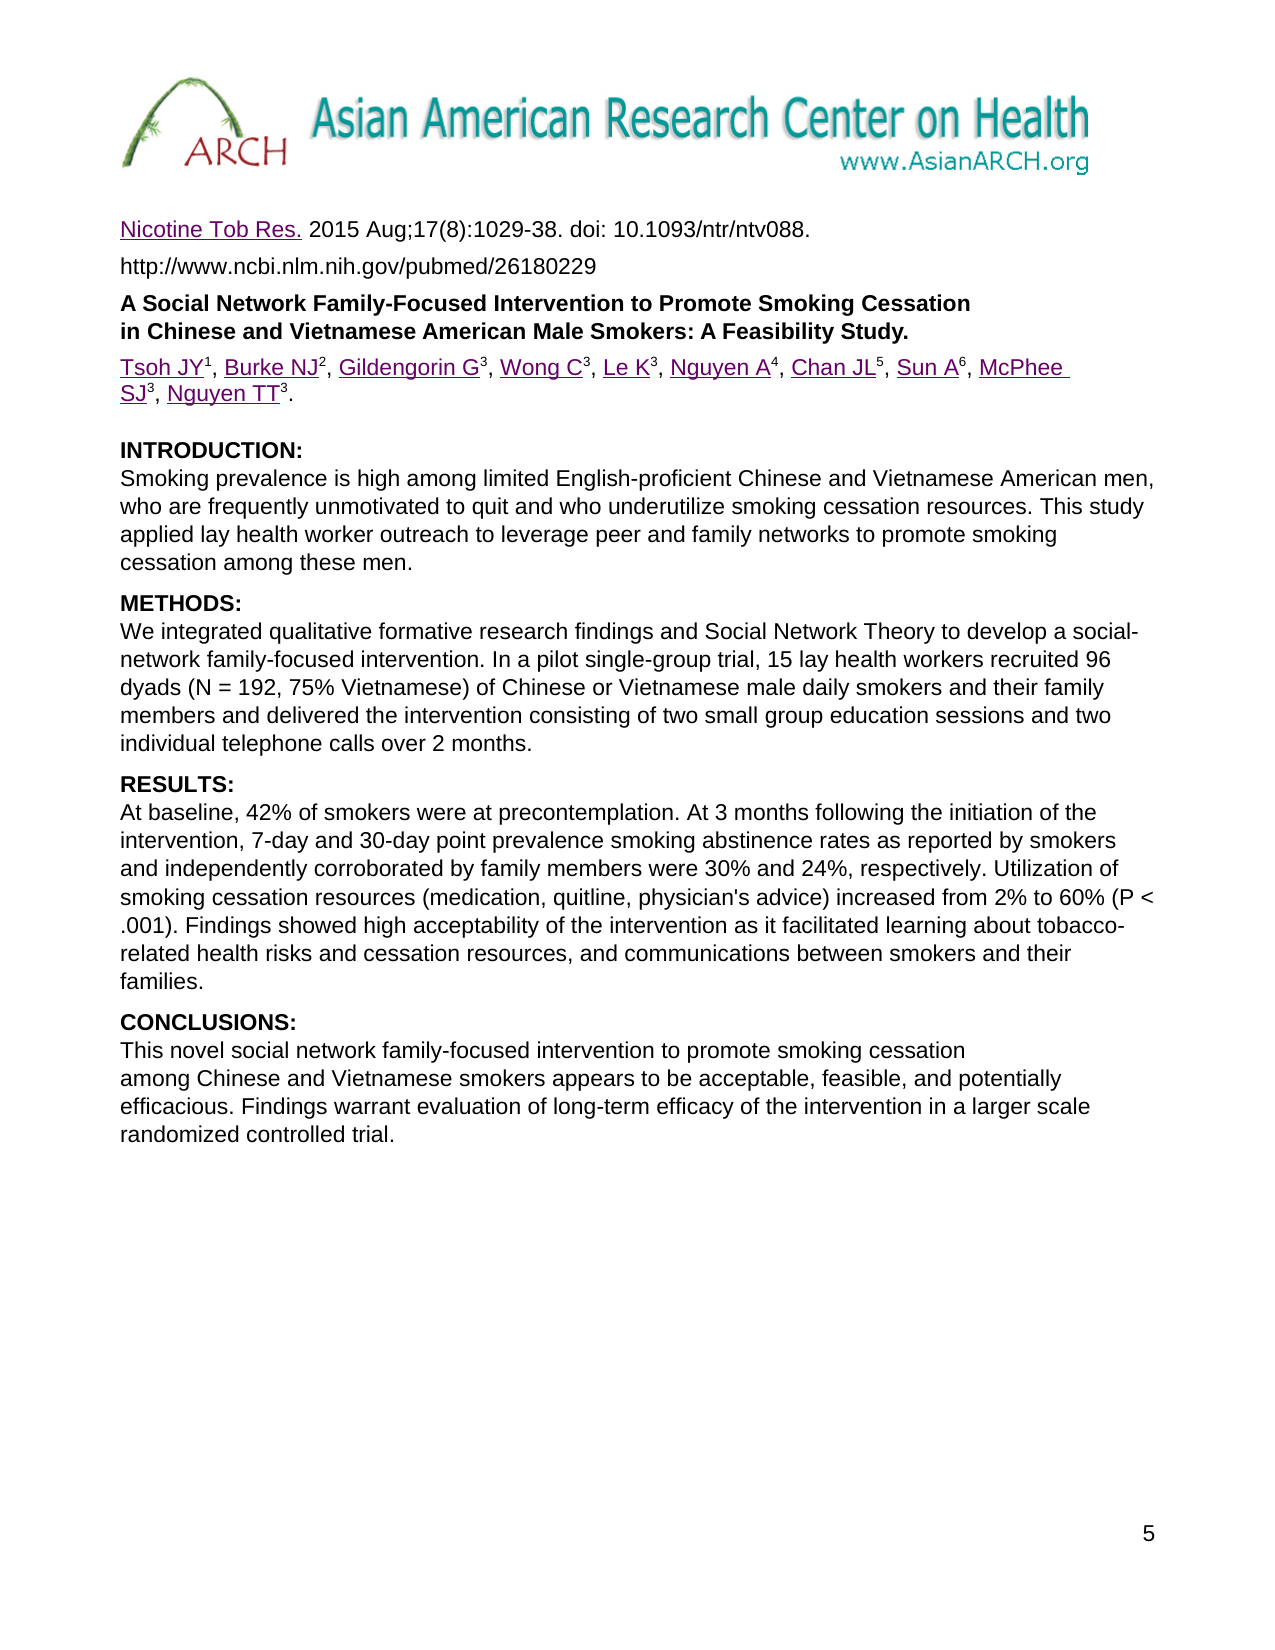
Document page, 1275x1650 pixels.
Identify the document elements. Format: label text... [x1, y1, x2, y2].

subtitle A Social Network Family-Focused Intervention to Promote Smoking Cessation in Chinese and Vietnamese American Male Smokers: A Feasibility Study. [120, 288, 1155, 345]
text Nicotine Tob Res. 2015 Aug;17(8):1029-38. doi: 10.1093/ntr/ntv088. [120, 207, 1155, 243]
text Smoking prevalence is high among limited English-proficient Chinese and Vietnamese American men, who are frequently unmotivated to quit and who underutilize smoking cessation resources. This study applied lay health worker outreach to leverage peer and family networks to promote smoking cessation among these men. [120, 463, 1155, 576]
picture [120, 75, 1094, 178]
text This novel social network family-focused intervention to promote smoking cessation among Chinese and Vietnamese smokers appears to be acceptable, feasible, and potentially efficacious. Findings warrant evaluation of long-term efficacy of the intervention in a larger scale randomized controlled trial. [120, 1035, 1155, 1147]
subtitle RESULTS: [120, 769, 1149, 797]
text Tsoh JY1, Burke NJ2, Gildengorin G3, Wong C3, Le K3, Nguyen A4, Chan JL5, Sun A6, McPhee SJ3, Nguyen TT3. [120, 354, 1155, 407]
subtitle CONCLUSIONS: [120, 1007, 1149, 1035]
text At baseline, 42% of smokers were at precontemplation. At 3 months following the initiation of the intervention, 7-day and 30-day point prevalence smoking abstinence rates as reported by smokers and independently corroborated by family members were 30% and 24%, respectively. Utilization of smoking cessation resources (medication, quitline, physician's advice) increased from 2% to 60% (P < .001). Findings showed high acceptability of the intervention as it facilitated learning about tobacco-related health risks and cessation resources, and communications between smokers and their families. [120, 797, 1155, 994]
text http://www.ncbi.nlm.nih.gov/pubmed/26180229 [120, 243, 1155, 279]
subtitle INTRODUCTION: [120, 435, 1149, 463]
text We integrated qualitative formative research findings and Social Network Theory to develop a social-network family-focused intervention. In a pilot single-group trial, 15 lay health workers recruited 96 dyads (N = 192, 75% Vietnamese) of Chinese or Vietnamese male daily smokers and their family members and delivered the intervention consisting of two small group education sessions and two individual telephone calls over 2 months. [120, 616, 1155, 757]
subtitle METHODS: [120, 588, 1149, 616]
